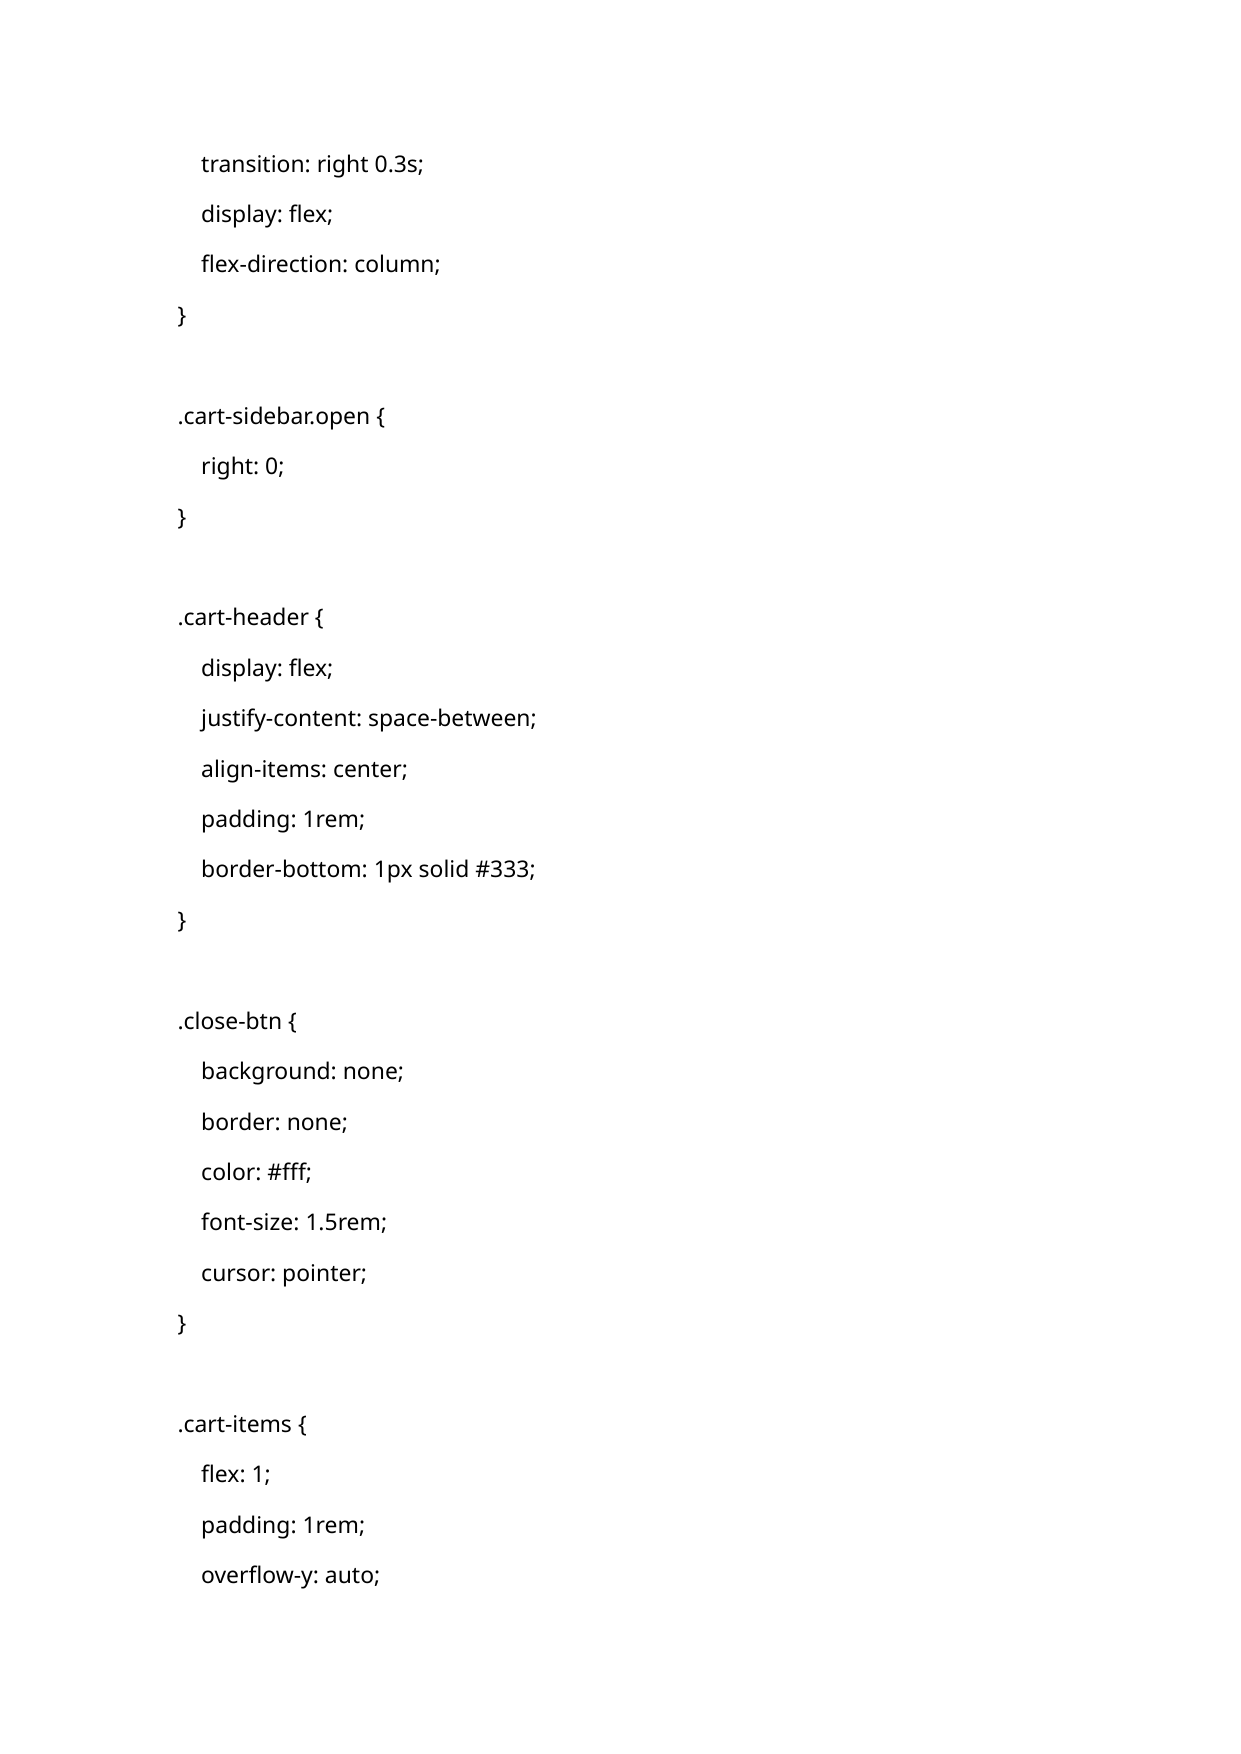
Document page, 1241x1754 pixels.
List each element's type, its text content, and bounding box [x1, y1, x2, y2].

text .cart-header { [177, 601, 1063, 633]
text } [177, 904, 1063, 935]
text padding: 1rem; [177, 803, 1063, 834]
text transition: right 0.3s; [177, 148, 1063, 179]
text .cart-items { [177, 1408, 1063, 1439]
text } [177, 299, 1063, 330]
text display: flex; [177, 198, 1063, 229]
text border: none; [177, 1106, 1063, 1137]
text overflow-y: auto; [177, 1559, 1063, 1591]
text } [177, 1307, 1063, 1338]
text align-items: center; [177, 753, 1063, 784]
text flex-direction: column; [177, 248, 1063, 280]
text display: flex; [177, 652, 1063, 683]
text color: #fff; [177, 1156, 1063, 1187]
text border-bottom: 1px solid #333; [177, 853, 1063, 885]
text background: none; [177, 1055, 1063, 1086]
text font-size: 1.5rem; [177, 1206, 1063, 1238]
text padding: 1rem; [177, 1509, 1063, 1540]
text right: 0; [177, 450, 1063, 481]
text flex: 1; [177, 1458, 1063, 1490]
text justify-content: space-between; [177, 702, 1063, 733]
text .cart-sidebar.open { [177, 400, 1063, 431]
text .close-btn { [177, 1005, 1063, 1036]
text } [177, 501, 1063, 532]
text cursor: pointer; [177, 1257, 1063, 1288]
